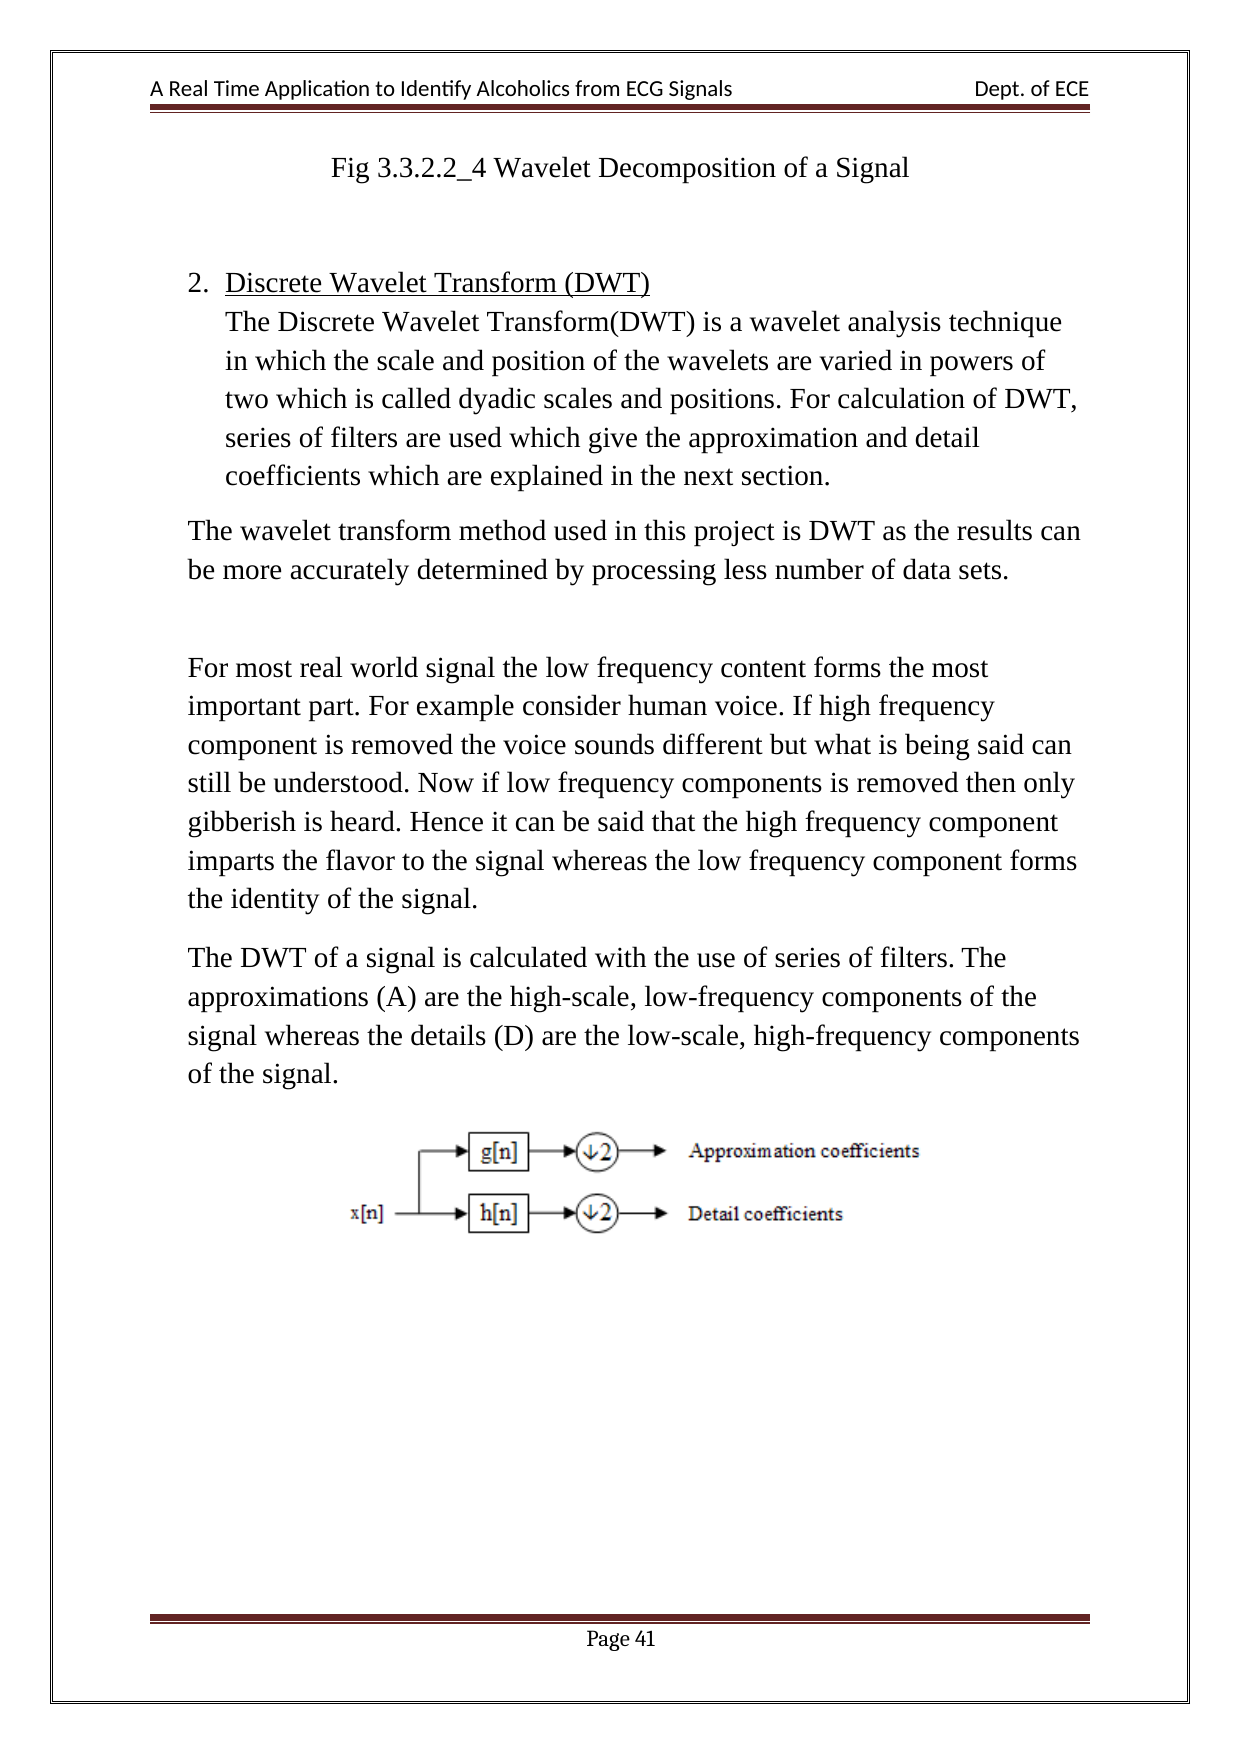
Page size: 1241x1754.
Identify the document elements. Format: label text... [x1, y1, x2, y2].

text For most real world signal the low frequency content forms the most important part. For example consider human voice. If high frequency component is removed the voice sounds different but what is being said can still be understood. Now if low frequency components is removed then only gibberish is heard. Hence it can be said that the high frequency component imparts the flavor to the signal whereas the low frequency component forms the identity of the signal. [187, 611, 1090, 915]
list Discrete Wavelet Transform (DWT) The Discrete Wavelet Transform(DWT) is a wavelet analysis technique in which the scale and position of the wavelets are varied in powers of two which is called dyadic scales and positions. For calculation of DWT, series of filters are used which give the approximation and detail coefficients which are explained in the next section. [187, 266, 1090, 492]
picture [334, 1115, 944, 1257]
text The wavelet transform method used in this project is DWT as the results can be more accurately determined by processing less number of data sets. [187, 513, 1090, 586]
text Fig 3.3.2.2_4 Wavelet Decomposition of a Signal [150, 150, 1090, 183]
text The DWT of a signal is calculated with the use of series of filters. The approximations (A) are the high-scale, low-frequency components of the signal whereas the details (D) are the low-scale, high-frequency components of the signal. [187, 941, 1090, 1090]
